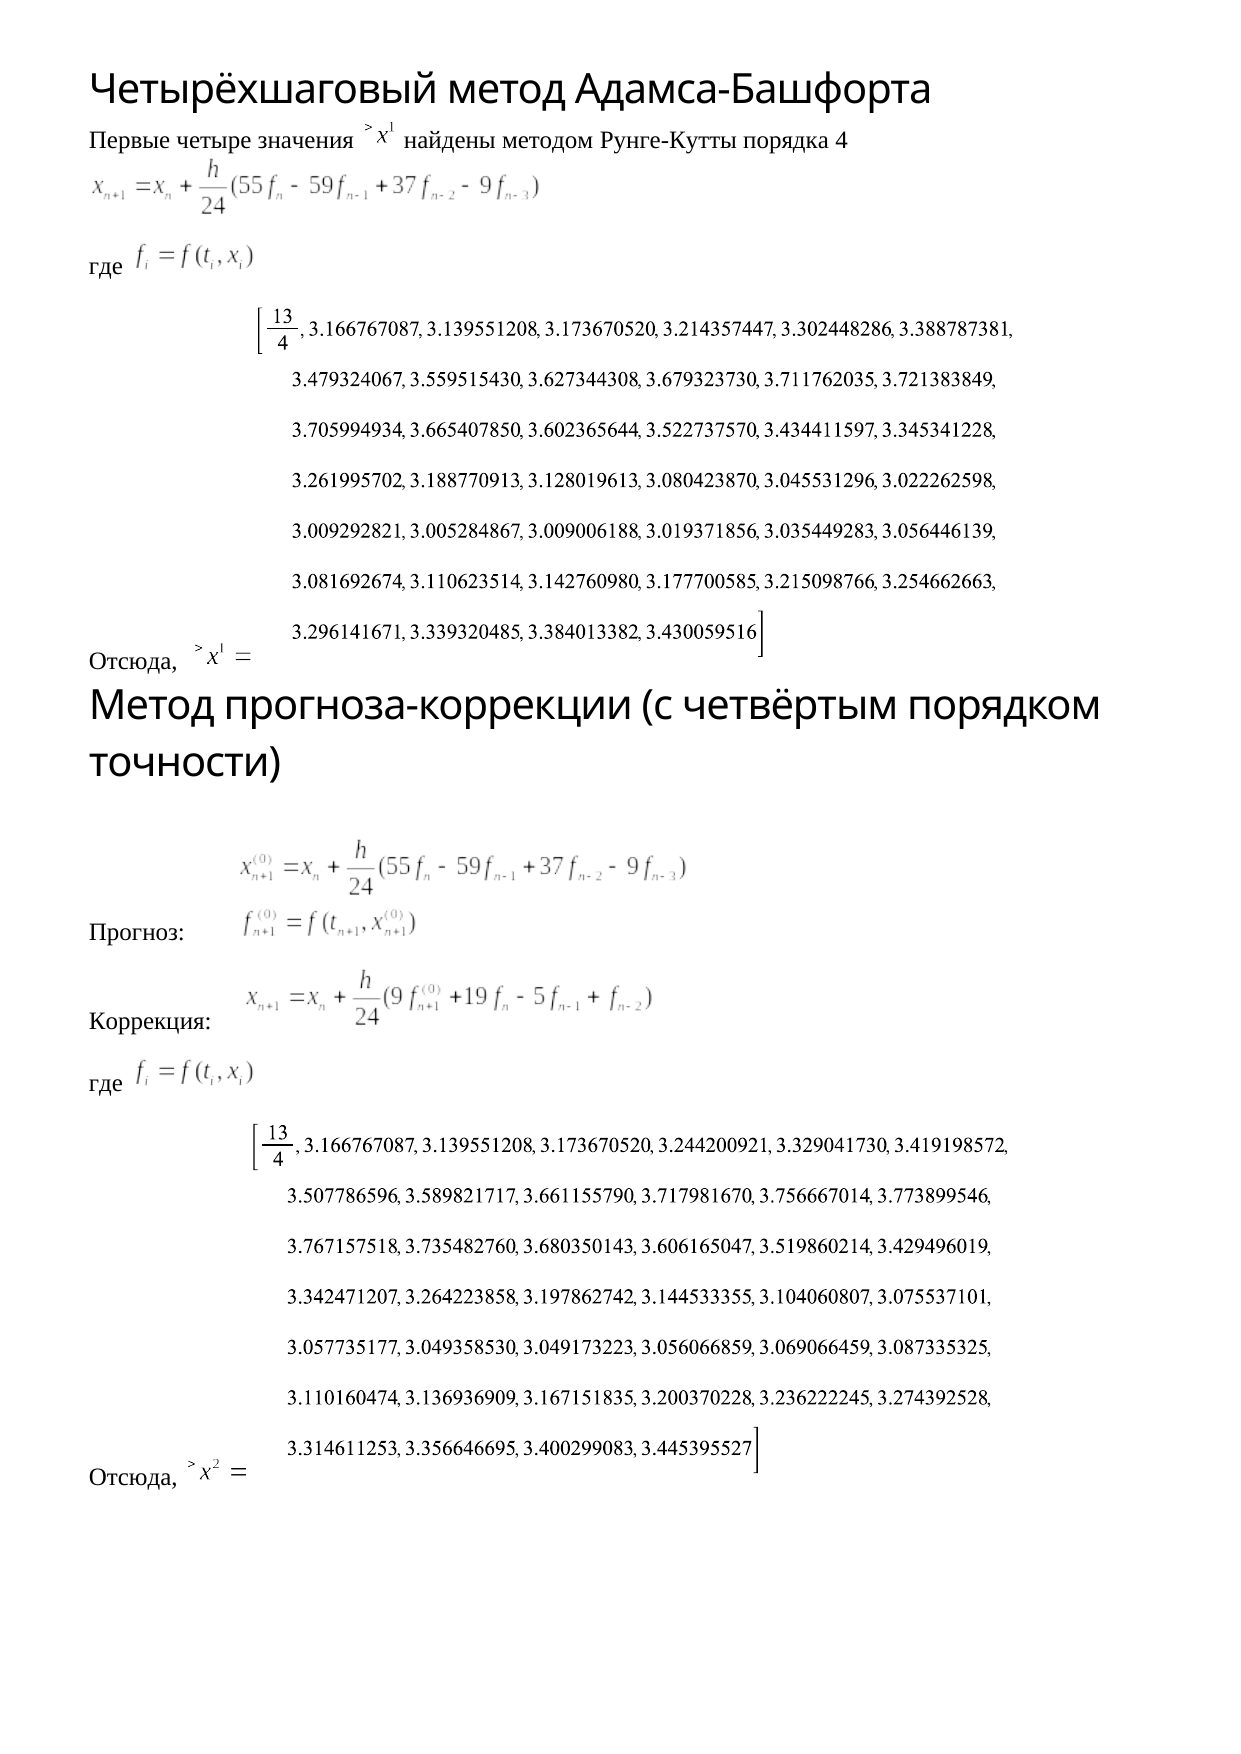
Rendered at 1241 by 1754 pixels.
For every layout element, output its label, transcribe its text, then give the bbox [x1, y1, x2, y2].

text Отсюда, [89, 299, 1152, 675]
title Четырёхшаговый метод Адамса-Башфорта [89, 59, 1152, 116]
text Коррекция: [89, 965, 1152, 1034]
text где [89, 1053, 1152, 1096]
text Прогноз: [89, 836, 1152, 946]
text где [89, 237, 1152, 280]
title Метод прогноза-коррекции (с четвёртым порядком точности) [89, 675, 1152, 788]
text Отсюда, [89, 1115, 1152, 1491]
text Первые четыре значения найдены методом Рунге-Кутты порядка 4 [89, 116, 1152, 154]
